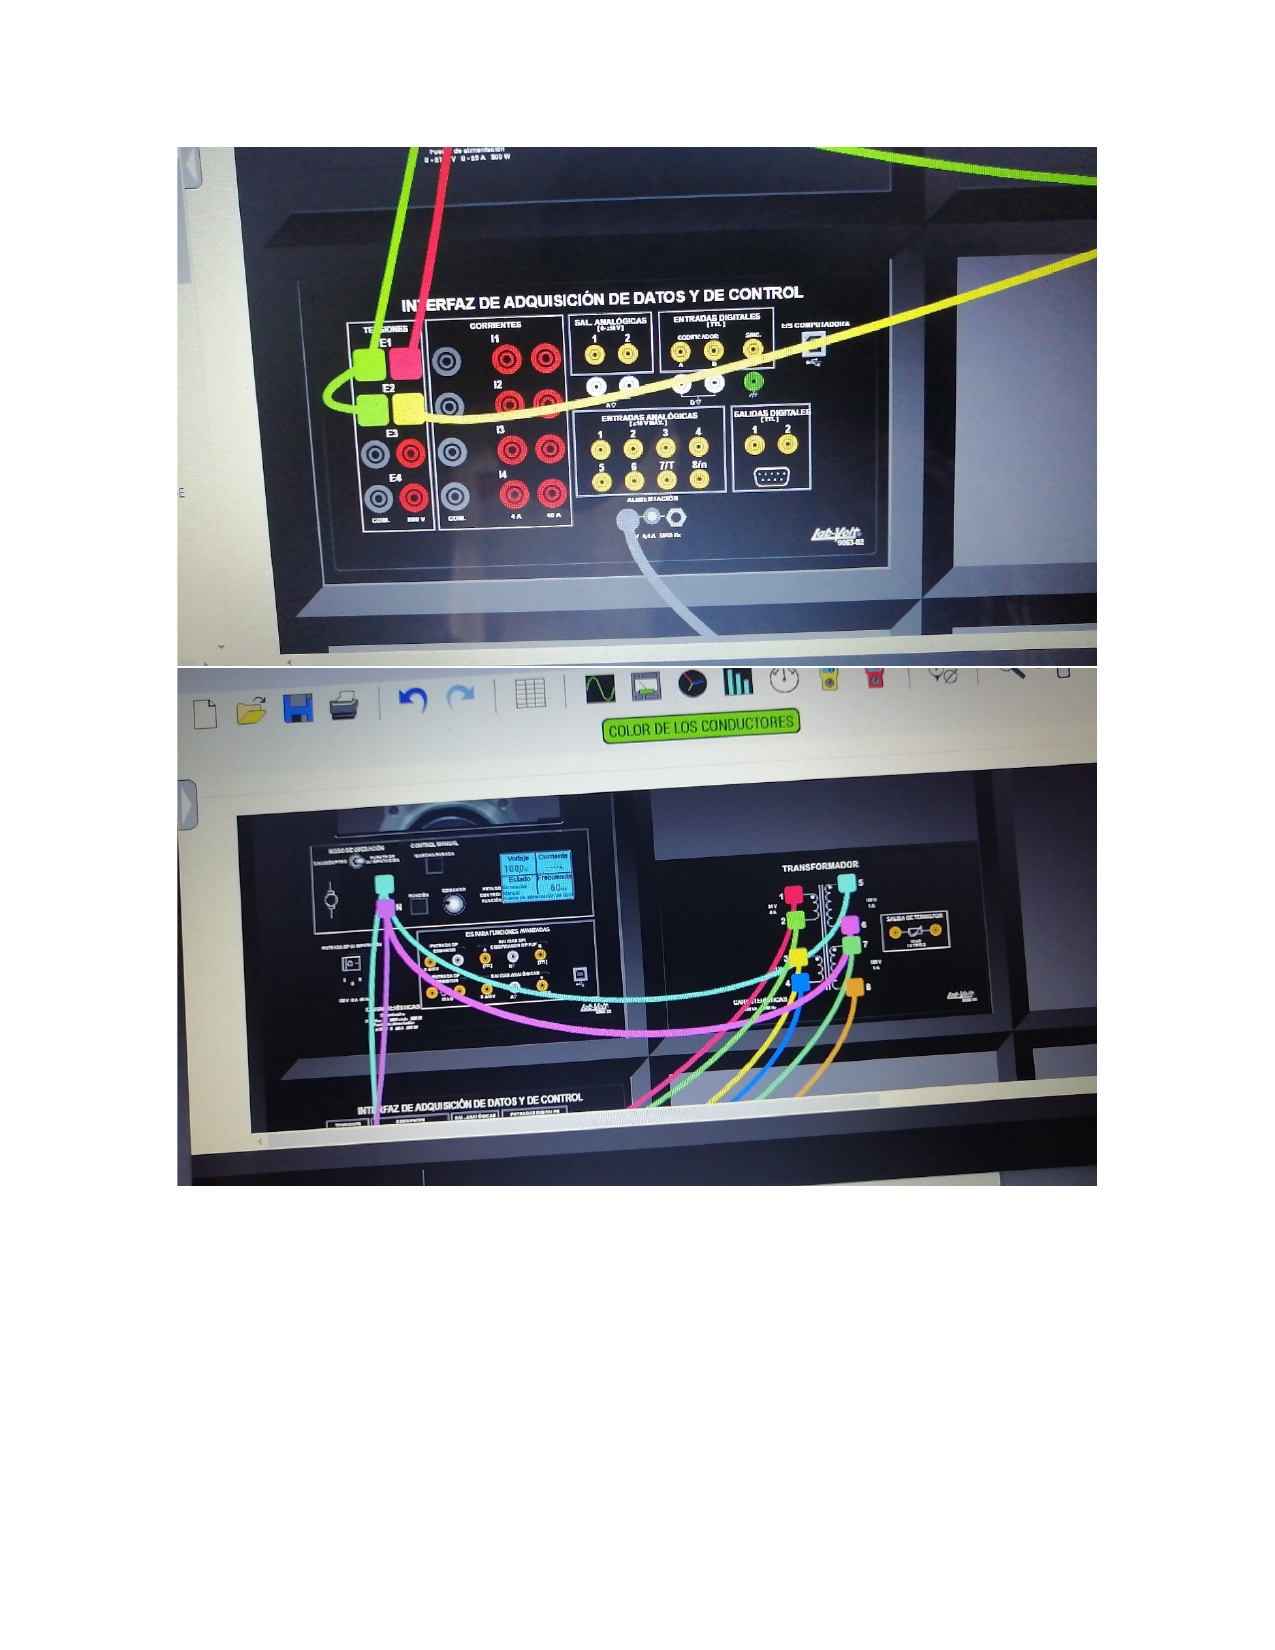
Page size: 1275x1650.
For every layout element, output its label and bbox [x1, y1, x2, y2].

picture [177, 147, 1097, 666]
picture [177, 668, 1097, 1186]
